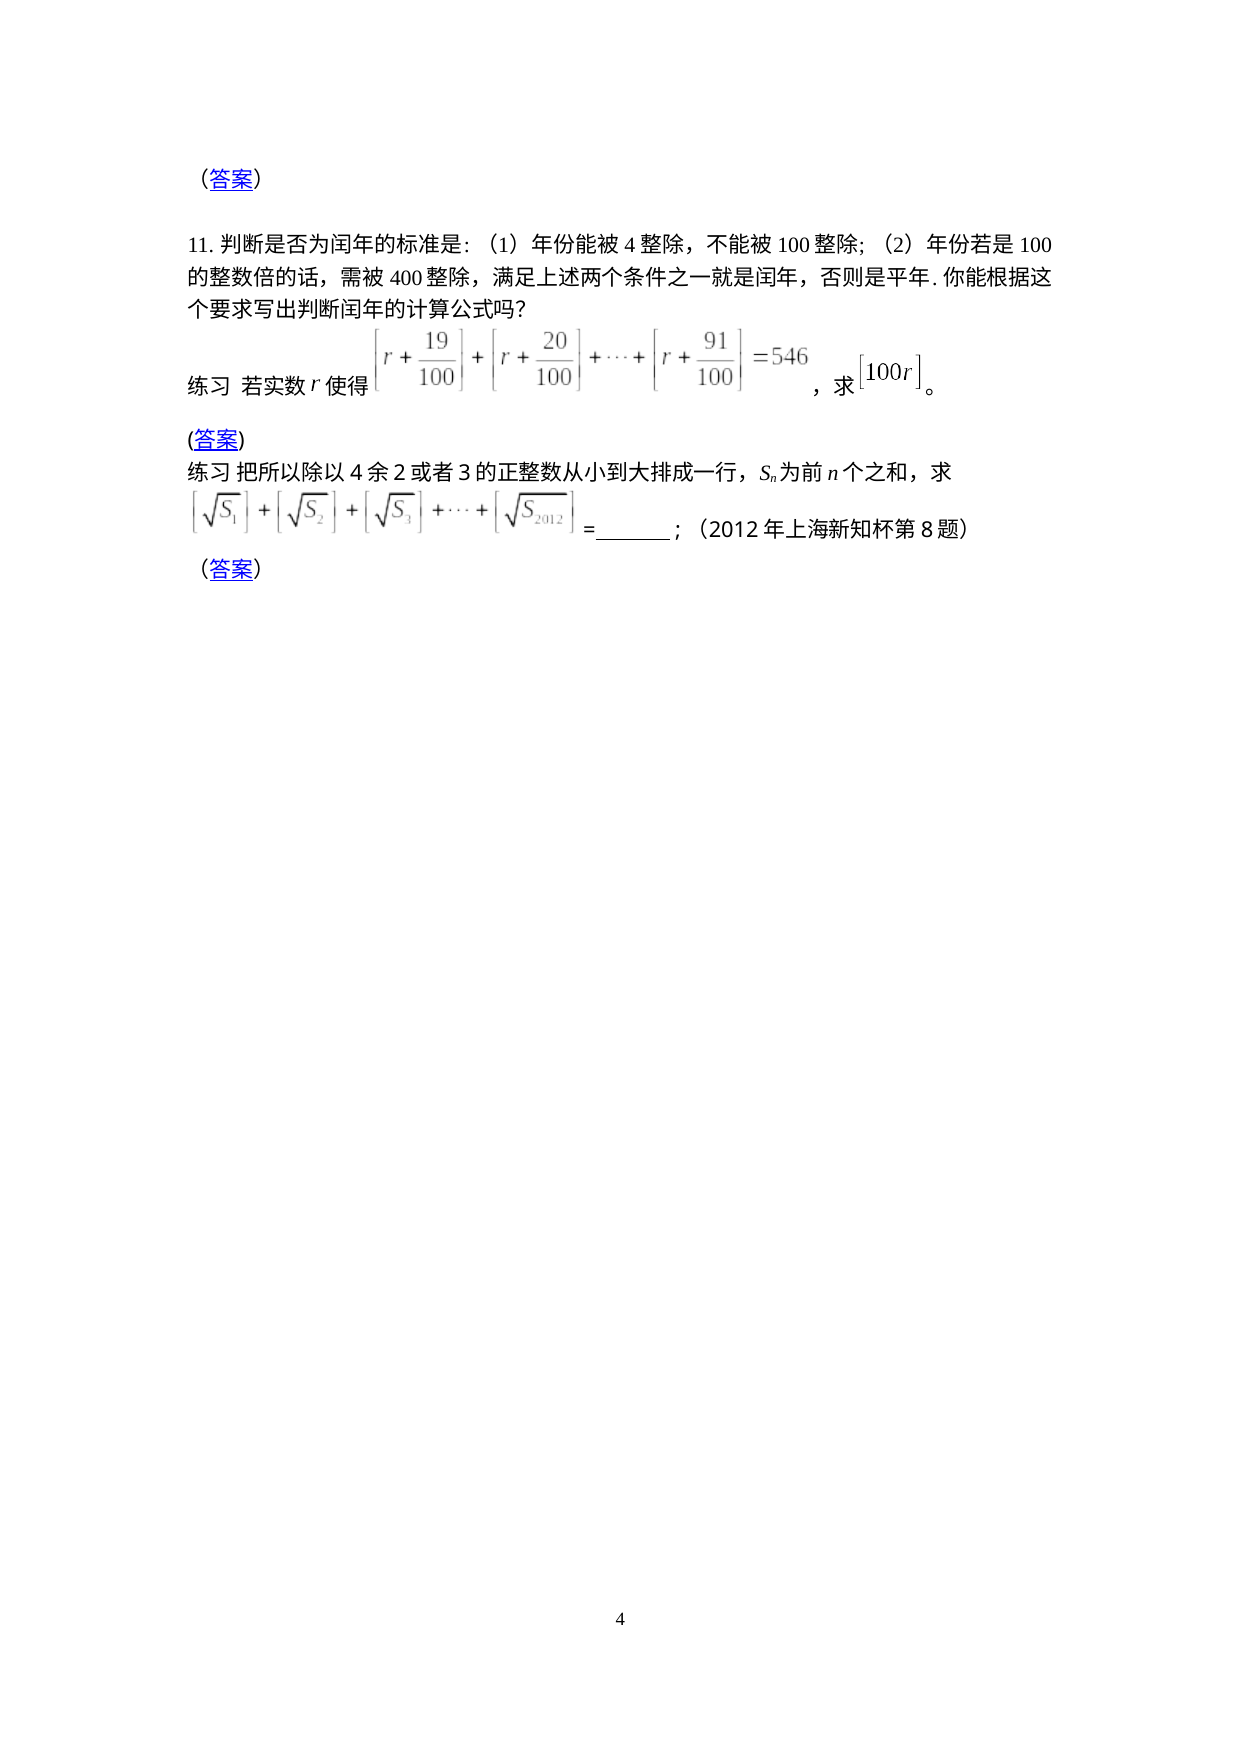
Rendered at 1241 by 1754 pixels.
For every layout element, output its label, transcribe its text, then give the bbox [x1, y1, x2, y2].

text （答案） [187, 552, 1053, 584]
text 练习 把所以除以4余2或者3的正整数从小到大排成一行，Sn为前n个之和，求 [187, 454, 1053, 487]
text （答案） [187, 162, 1053, 194]
text 练习 若实数使得，求。 [187, 324, 1053, 422]
text (答案) [187, 422, 1053, 454]
text 11. 判断是否为闰年的标准是: （1）年份能被4整除，不能被100整除; （2）年份若是100的整数倍的话，需被400整除，满足上述两个条件之一就是闰年，否则是平年. 你能根据这个要求写出判断闰年的计算公式吗？ [187, 227, 1053, 324]
text = ; （2012年上海新知杯第8题） [187, 487, 1053, 552]
